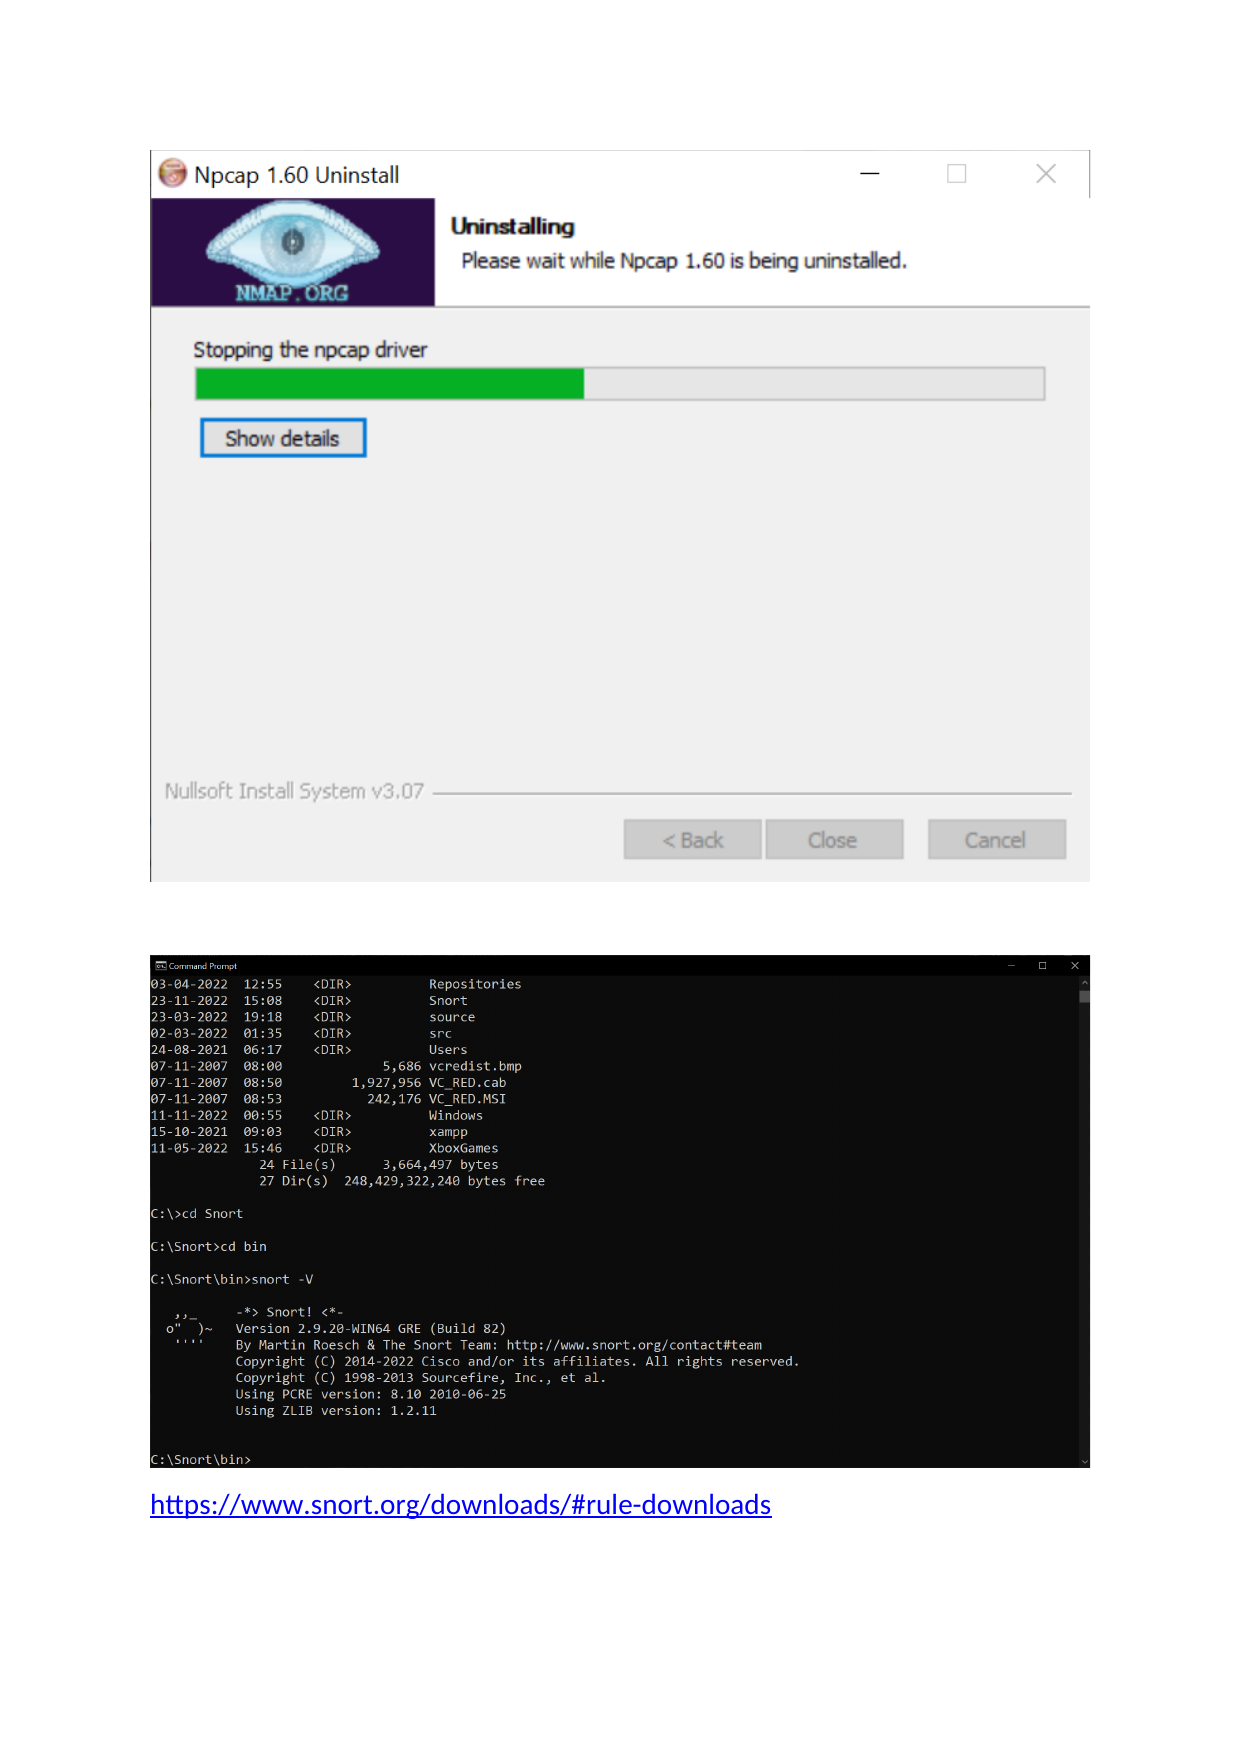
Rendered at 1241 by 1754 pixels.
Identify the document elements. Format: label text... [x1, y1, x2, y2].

picture [150, 955, 1091, 1468]
text https://www.snort.org/downloads/#rule-downloads [150, 1486, 1090, 1522]
picture [150, 150, 1091, 882]
